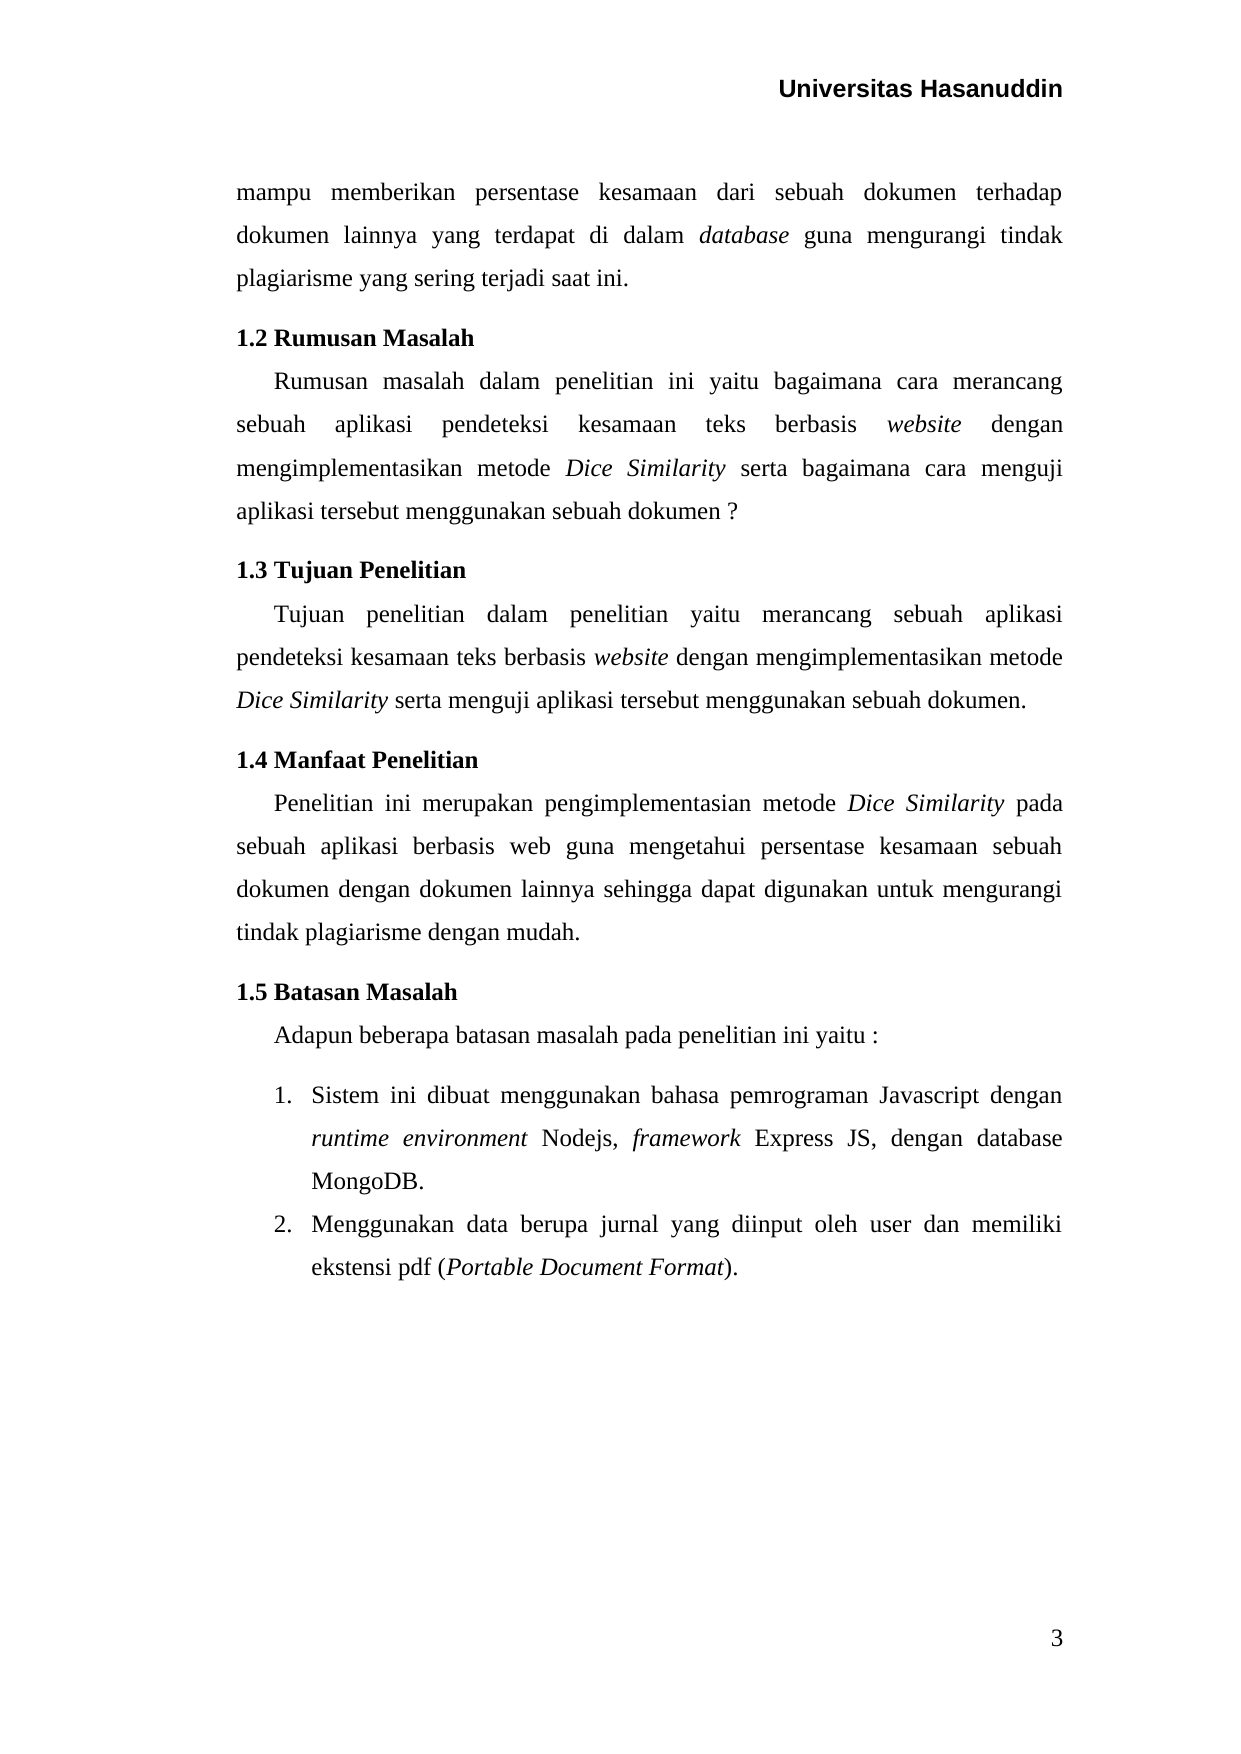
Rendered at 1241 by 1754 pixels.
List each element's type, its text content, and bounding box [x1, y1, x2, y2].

text Penelitian ini merupakan pengimplementasian metode Dice Similarity pada sebuah aplikasi berbasis web guna mengetahui persentase kesamaan sebuah dokumen dengan dokumen lainnya sehingga dapat digunakan untuk mengurangi tindak plagiarisme dengan mudah. [236, 788, 1063, 946]
list Sistem ini dibuat menggunakan bahasa pemrograman Javascript dengan runtime environment Nodejs, framework Express JS, dengan database MongoDB. [274, 1080, 1063, 1195]
text Adapun beberapa batasan masalah pada penelitian ini yaitu : [236, 1020, 1063, 1049]
subtitle Batasan Masalah [236, 977, 1063, 1006]
text Rumusan masalah dalam penelitian ini yaitu bagaimana cara merancang sebuah aplikasi pendeteksi kesamaan teks berbasis website dengan mengimplementasikan metode Dice Similarity serta bagaimana cara menguji aplikasi tersebut menggunakan sebuah dokumen ? [236, 366, 1063, 524]
subtitle Tujuan Penelitian [236, 556, 1063, 584]
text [236, 177, 1063, 292]
subtitle Rumusan Masalah [236, 323, 1063, 352]
text Tujuan penelitian dalam penelitian yaitu merancang sebuah aplikasi pendeteksi kesamaan teks berbasis website dengan mengimplementasikan metode Dice Similarity serta menguji aplikasi tersebut menggunakan sebuah dokumen. [236, 599, 1063, 714]
list Menggunakan data berupa jurnal yang diinput oleh user dan memiliki ekstensi pdf (Portable Document Format). [274, 1209, 1063, 1281]
subtitle Manfaat Penelitian [236, 745, 1063, 773]
